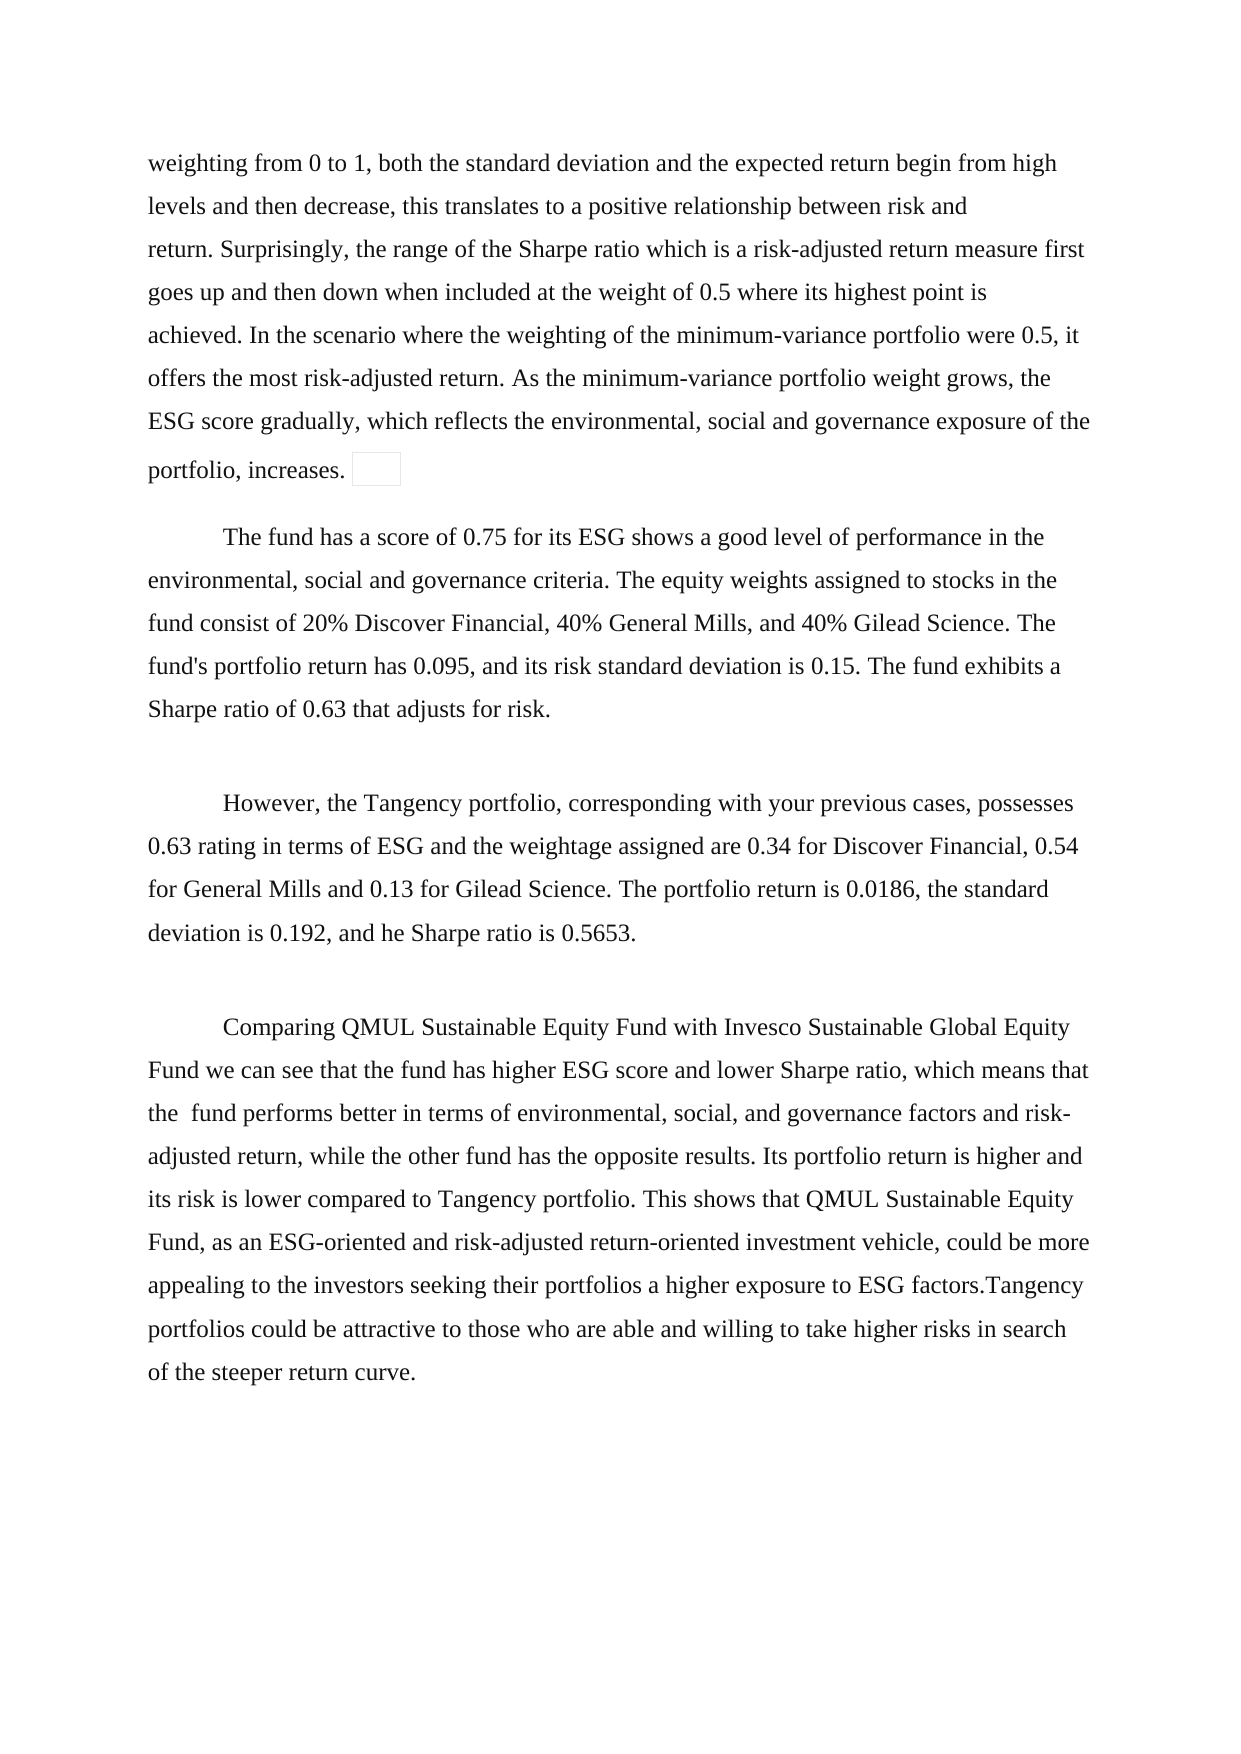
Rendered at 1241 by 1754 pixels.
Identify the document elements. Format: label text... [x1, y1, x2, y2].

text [148, 148, 1093, 486]
text The fund has a score of 0.75 for its ESG shows a good level of performance in the environmental, social and governance criteria. The equity weights assigned to stocks in the fund consist of 20% Discover Financial, 40% General Mills, and 40% Gilead Science. The fund's portfolio return has 0.095, and its risk standard deviation is 0.15. The fund exhibits a Sharpe ratio of 0.63 that adjusts for risk. However, the Tangency portfolio, corresponding with your previous cases, possesses 0.63 rating in terms of ESG and the weightage assigned are 0.34 for Discover Financial, 0.54 for General Mills and 0.13 for Gilead Science. The portfolio return is 0.0186, the standard deviation is 0.192, and he Sharpe ratio is 0.5653. Comparing QMUL Sustainable Equity Fund with Invesco Sustainable Global Equity Fund we can see that the fund has higher ESG score and lower Sharpe ratio, which means that the fund performs better in terms of environmental, social, and governance factors and risk-adjusted return, while the other fund has the opposite results. Its portfolio return is higher and its risk is lower compared to Tangency portfolio. This shows that QMUL Sustainable Equity Fund, as an ESG-oriented and risk-adjusted return-oriented investment vehicle, could be more appealing to the investors seeking their portfolios a higher exposure to ESG factors.Tangency portfolios could be attractive to those who are able and willing to take higher risks in search of the steeper return curve. [148, 522, 1093, 1386]
